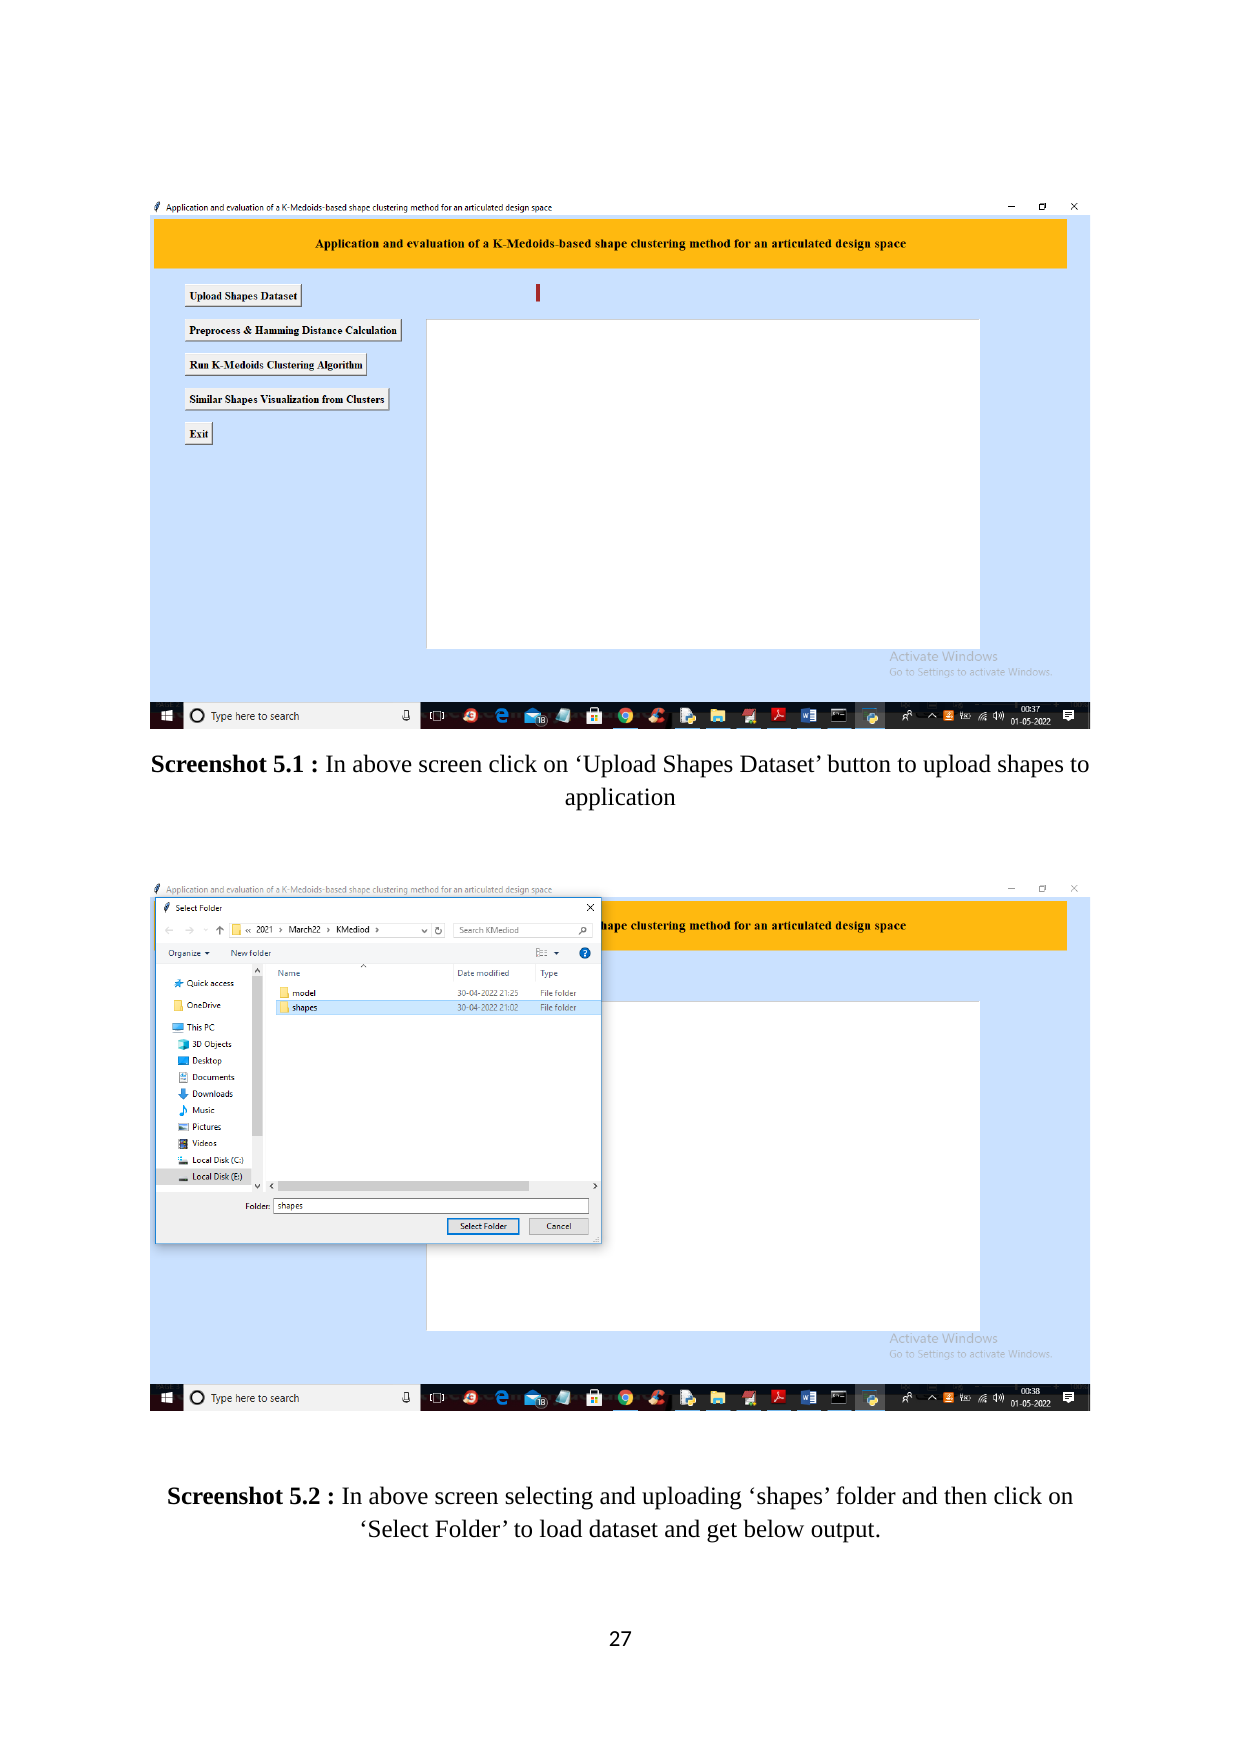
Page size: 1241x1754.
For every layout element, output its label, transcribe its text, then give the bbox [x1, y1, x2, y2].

picture [150, 199, 1091, 729]
text Screenshot 5.2 : In above screen selecting and uploading ‘shapes’ folder and then click on ‘Select Folder’ to load dataset and get below output. [150, 1481, 1090, 1542]
picture [150, 881, 1091, 1411]
text Screenshot 5.1 : In above screen click on ‘Upload Shapes Dataset’ button to upload shapes to application [150, 749, 1090, 811]
